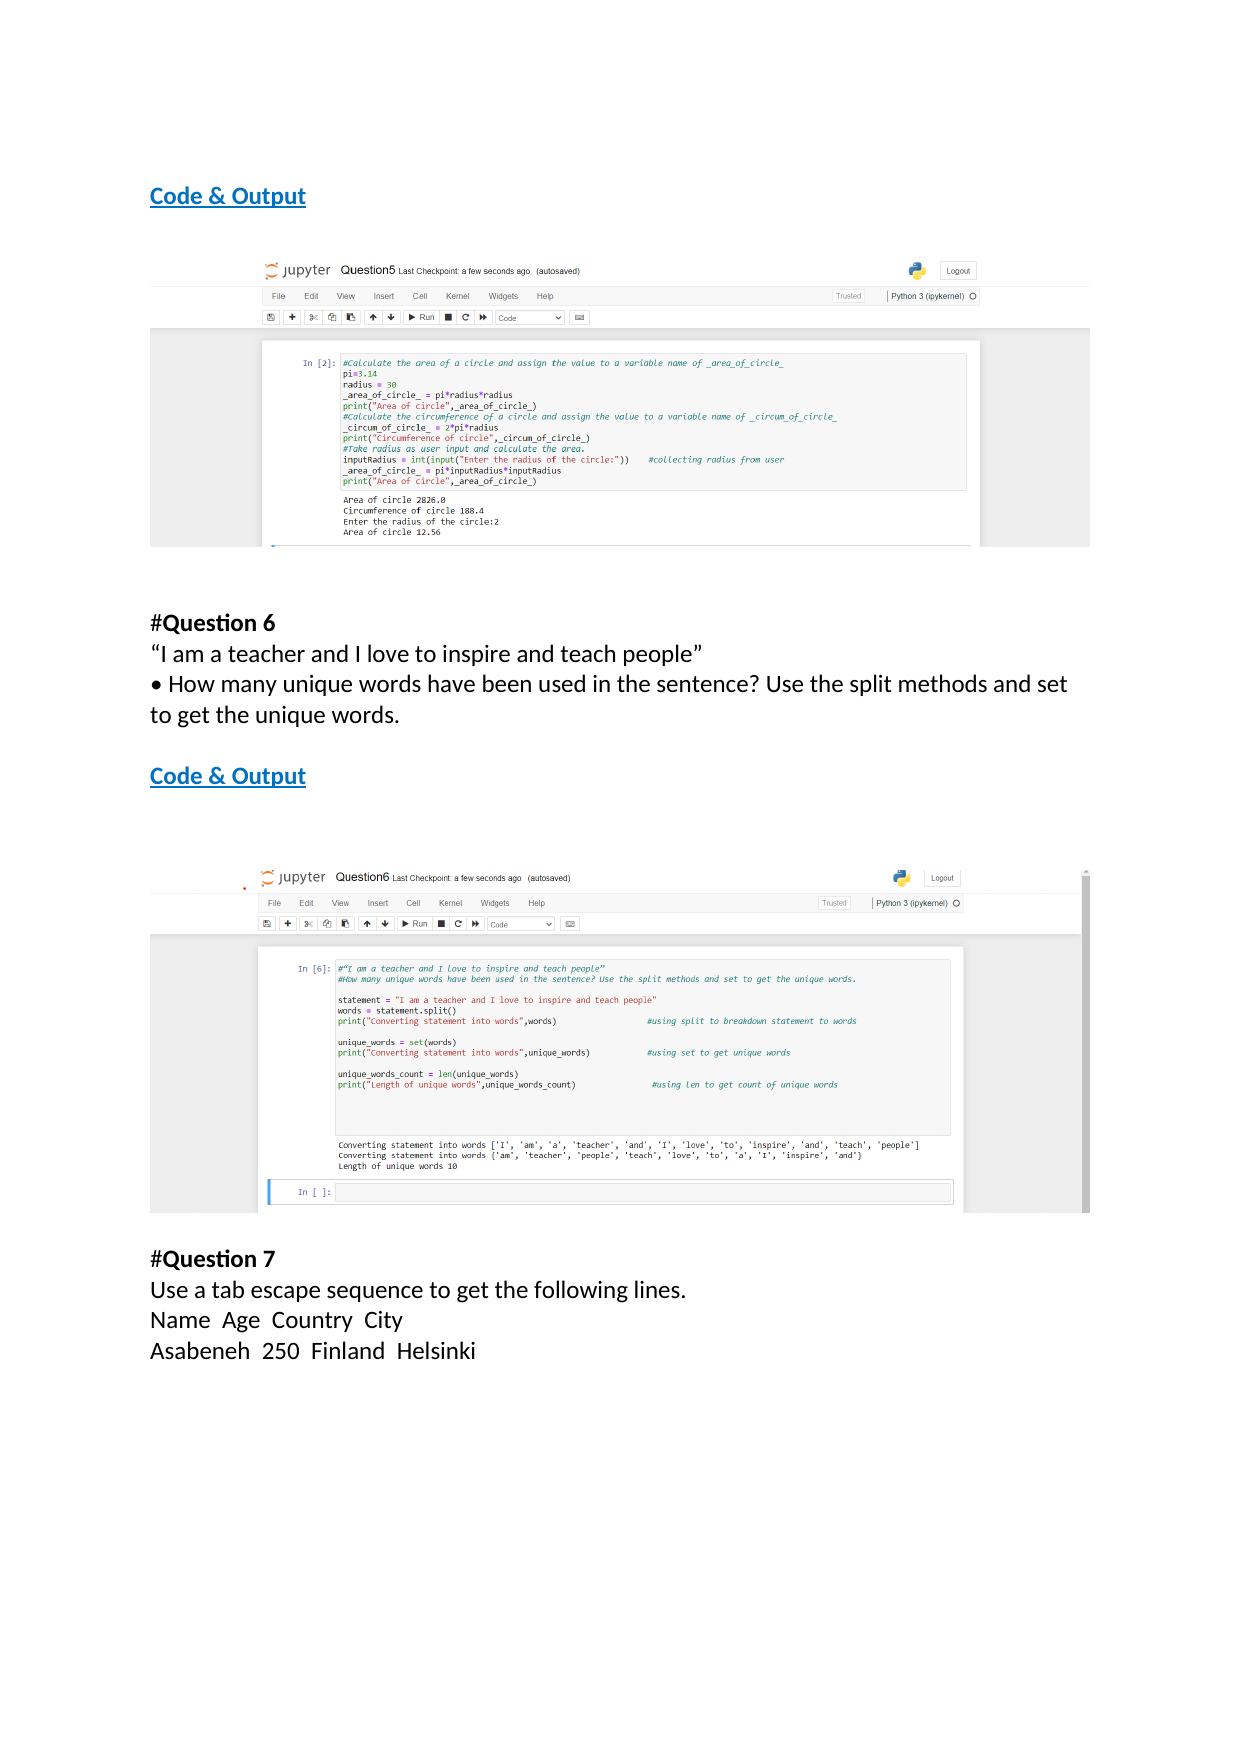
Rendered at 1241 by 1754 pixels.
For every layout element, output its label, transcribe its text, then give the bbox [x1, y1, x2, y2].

picture [150, 260, 1091, 547]
text • How many unique words have been used in the sentence? Use the split methods and set to get the unique words. [150, 668, 1090, 729]
picture [150, 870, 1091, 1213]
text Code & Output [150, 181, 1090, 211]
text Asabeneh 250 Finland Helsinki [150, 1335, 1090, 1366]
text #Question 6 [150, 607, 1090, 638]
text Name Age Country City [150, 1304, 1090, 1335]
text #Question 7 [150, 1243, 1090, 1274]
text Code & Output [150, 760, 1090, 791]
text Use a tab escape sequence to get the following lines. [150, 1274, 1090, 1304]
text “I am a teacher and I love to inspire and teach people” [150, 638, 1090, 668]
